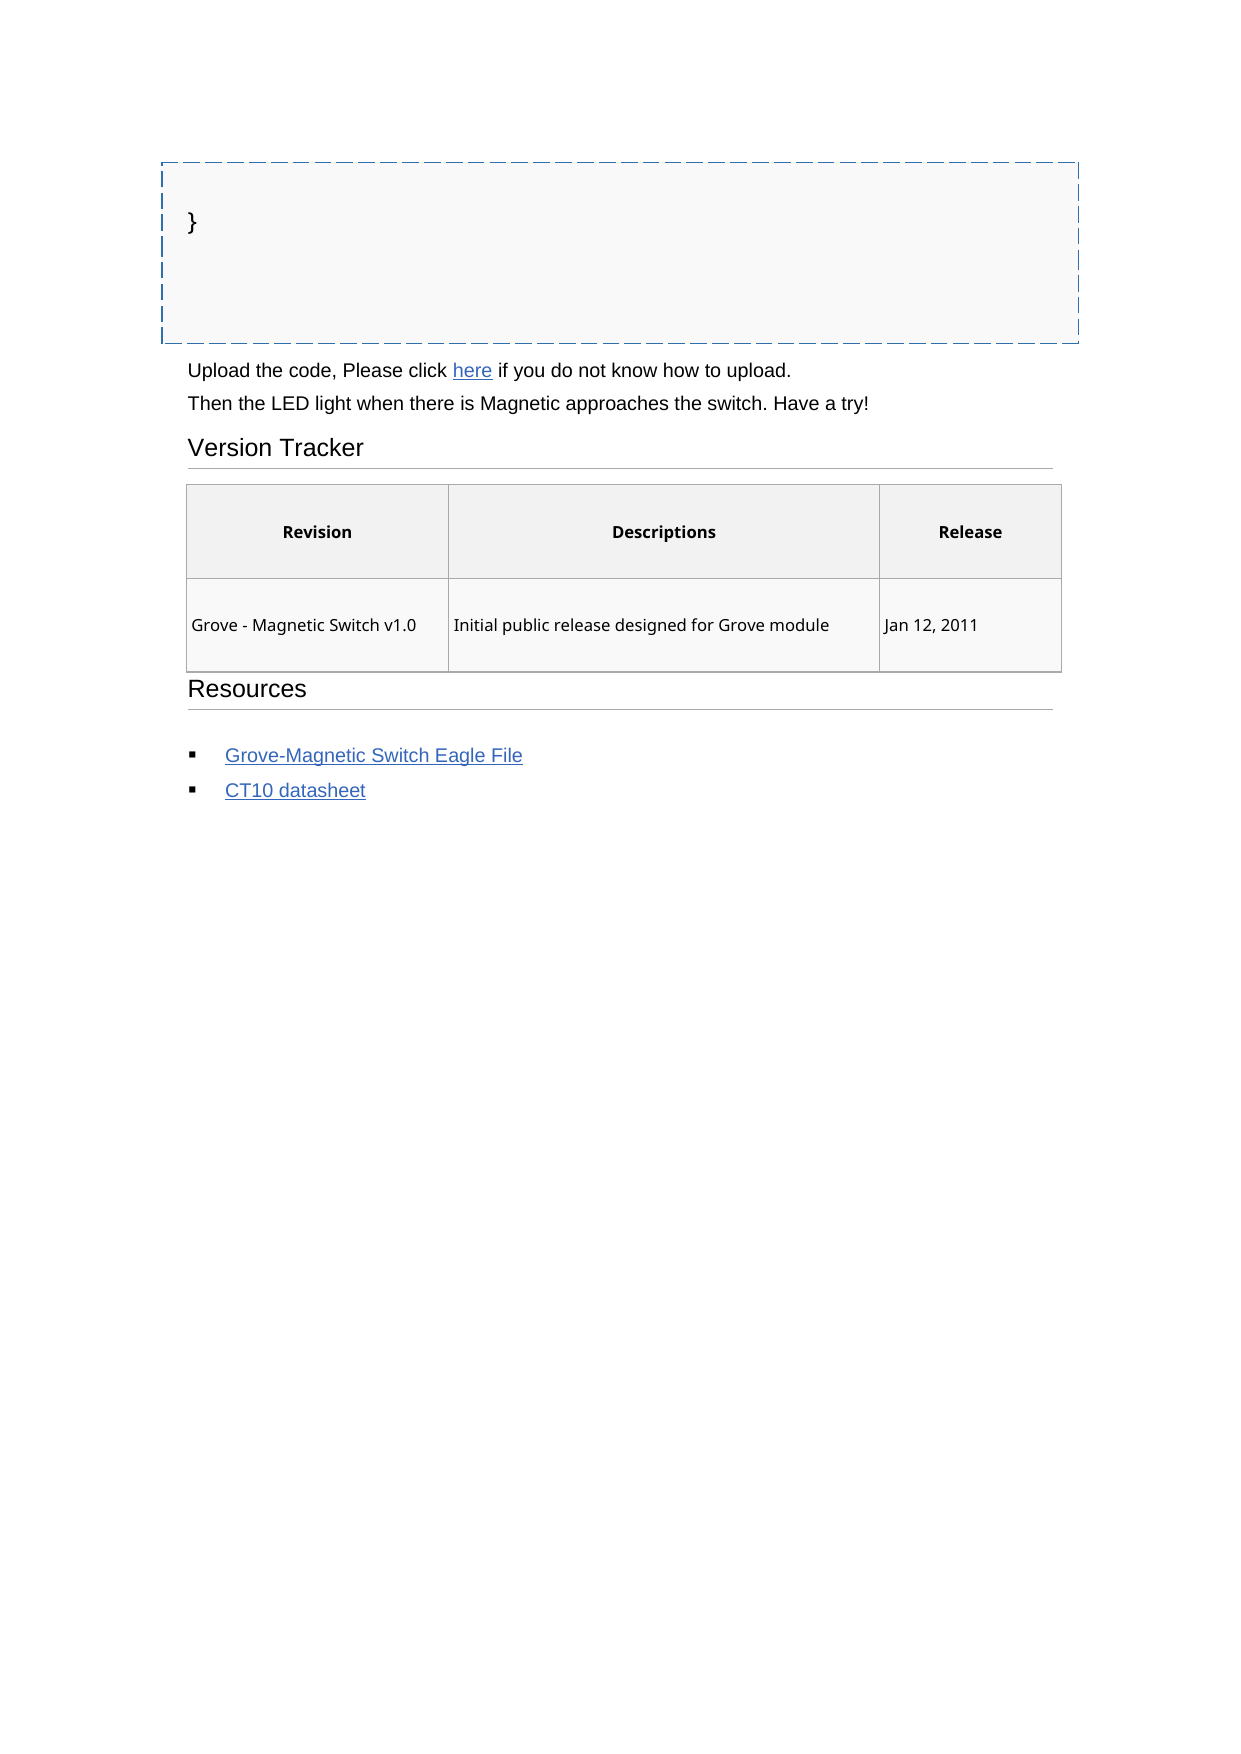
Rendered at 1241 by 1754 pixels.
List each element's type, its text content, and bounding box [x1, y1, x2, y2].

table_header Descriptions [449, 485, 879, 578]
table_cell Initial public release designed for Grove module [449, 579, 879, 671]
table_cell Grove - Magnetic Switch v1.0 [187, 579, 448, 671]
table_header Release [880, 485, 1061, 578]
table_cell Jan 12, 2011 [880, 579, 1061, 671]
table_header Revision [187, 485, 448, 578]
list CT10 datasheet [187, 774, 1053, 807]
text Resources [187, 673, 1053, 710]
text Upload the code, Please click here if you do not know how to upload. Then the LED light when there is Magnetic approaches the switch. Have a try! [187, 354, 1053, 419]
text } [161, 162, 1079, 227]
list Grove-Magnetic Switch Eagle File [187, 739, 1053, 772]
text Version Tracker [187, 432, 1053, 469]
